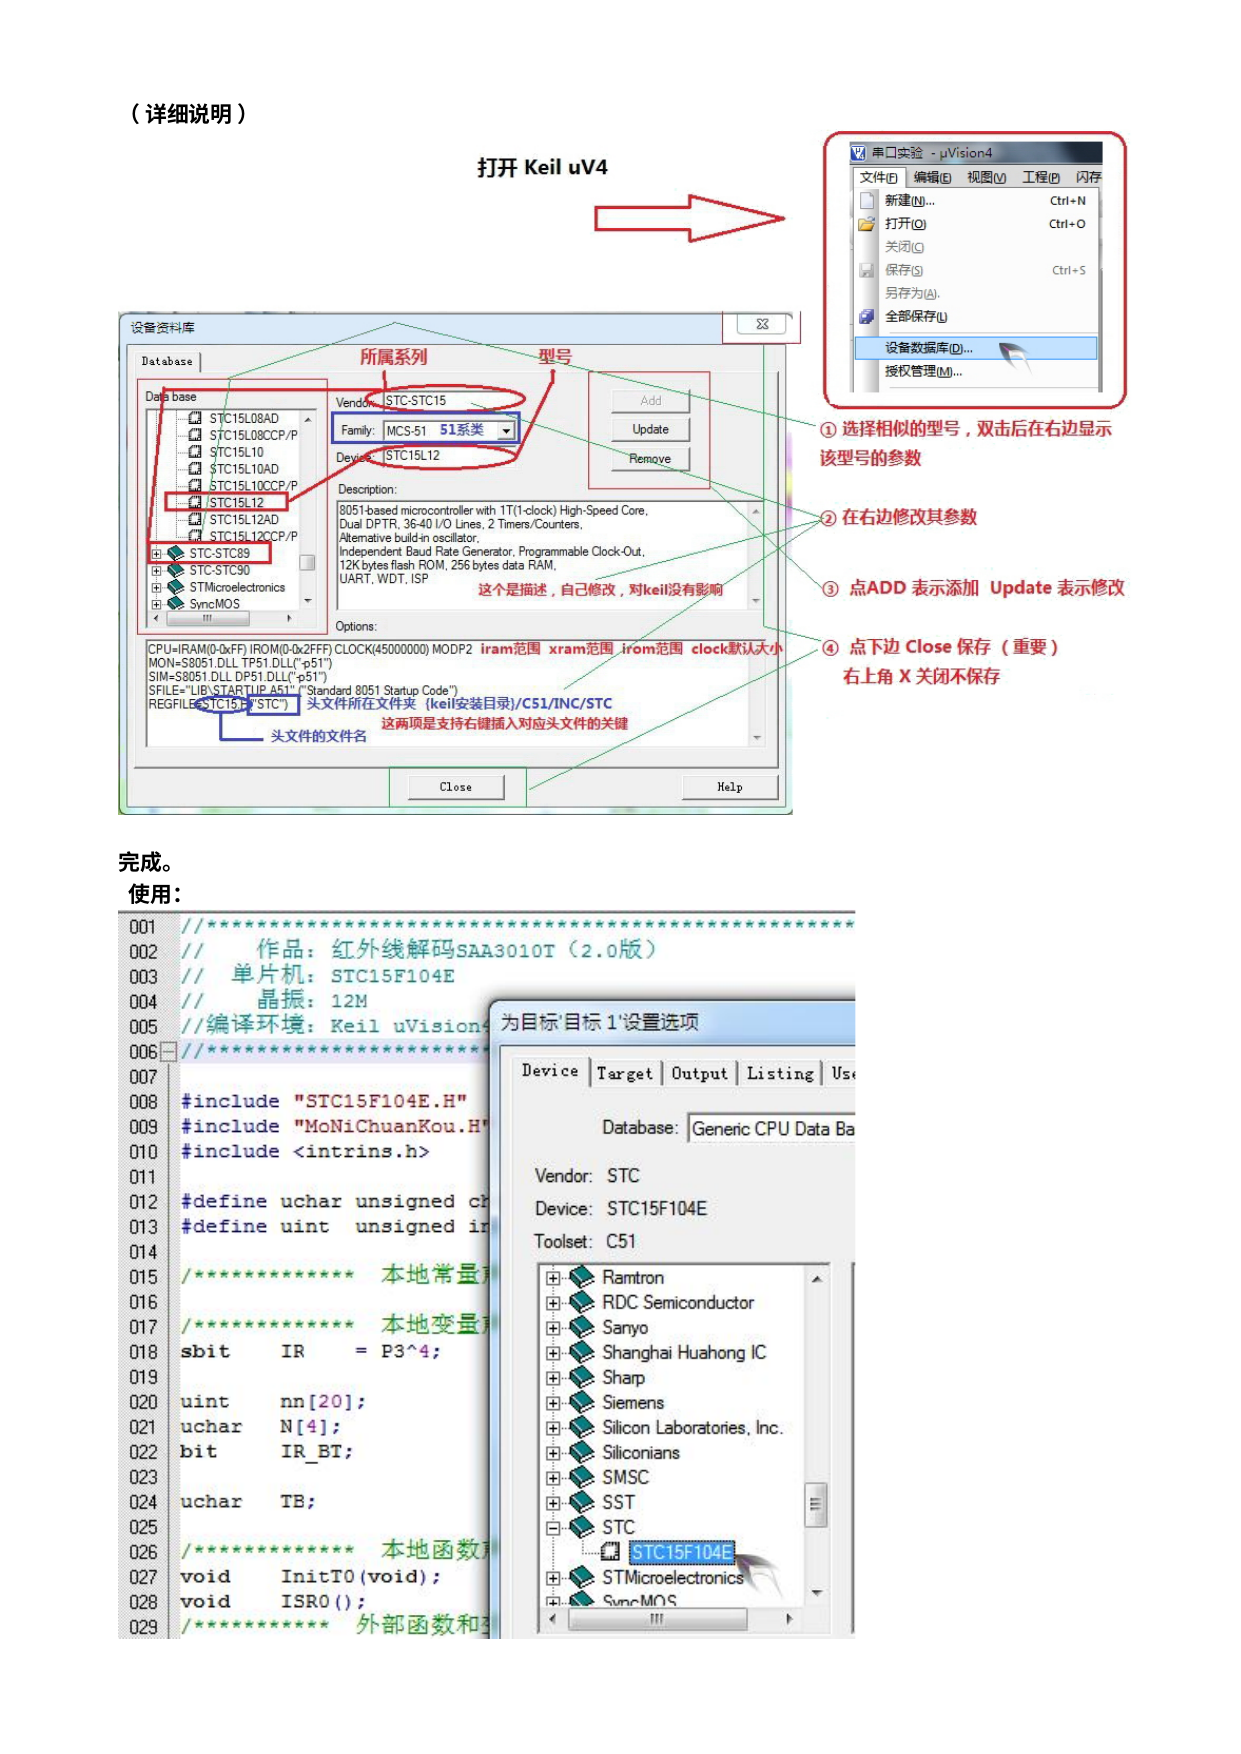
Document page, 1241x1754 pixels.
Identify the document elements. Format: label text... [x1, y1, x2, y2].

picture [118, 909, 856, 1639]
picture [118, 129, 1149, 815]
text （ 详细说明 ） [118, 97, 1137, 129]
text 完成。 [118, 844, 1137, 877]
text 使用： [118, 877, 1137, 909]
